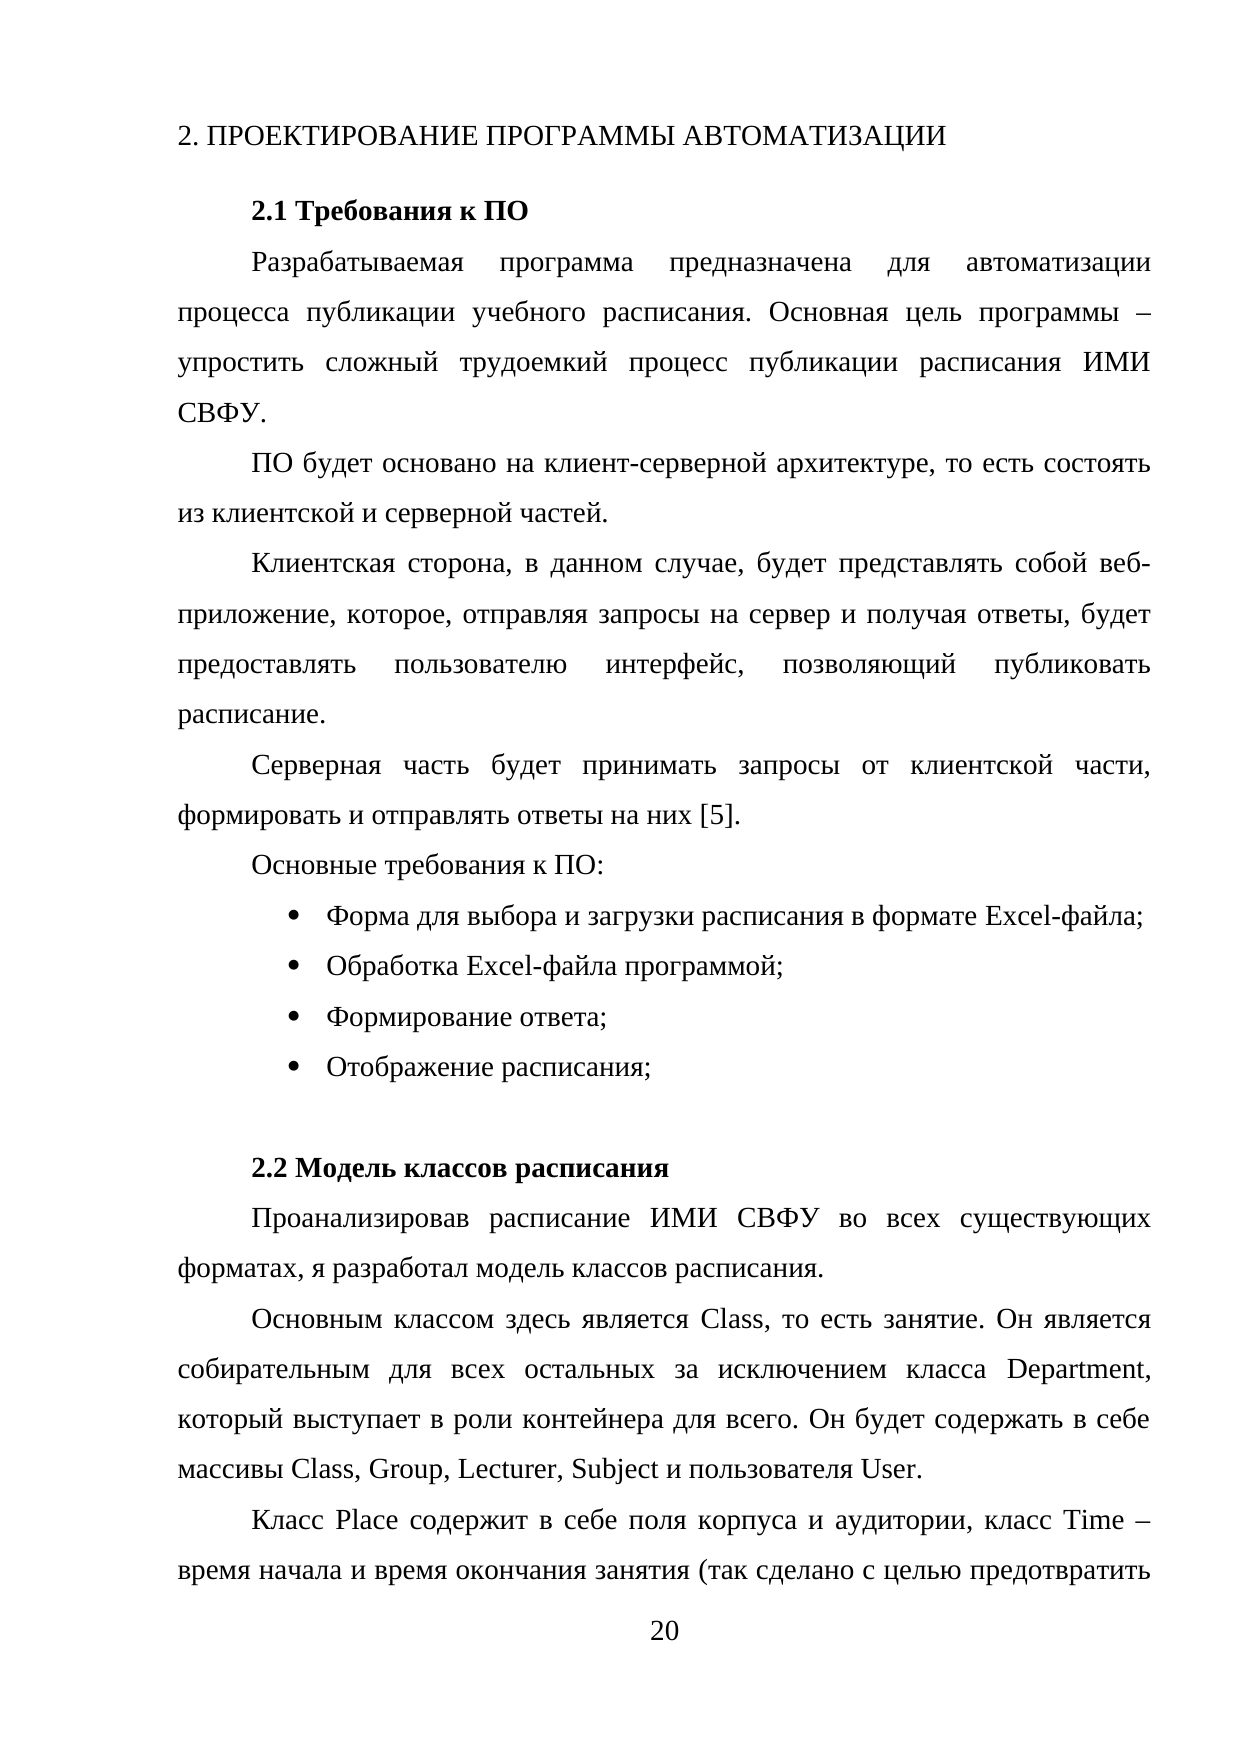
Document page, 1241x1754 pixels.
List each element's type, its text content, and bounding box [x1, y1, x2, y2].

text Разрабатываемая программа предназначена для автоматизации процесса публикации учебного расписания. Основная цель программы – упростить сложный трудоемкий процесс публикации расписания ИМИ СВФУ. [177, 244, 1152, 428]
text Клиентская сторона, в данном случае, будет представлять собой веб-приложение, которое, отправляя запросы на сервер и получая ответы, будет предоставлять пользователю интерфейс, позволяющий публиковать расписание. [177, 546, 1152, 730]
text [177, 1502, 1152, 1586]
text Проанализировав расписание ИМИ СВФУ во всех существующих форматах, я разработал модель классов расписания. [177, 1200, 1152, 1284]
subtitle 2.2 Модель классов расписания [177, 1150, 1152, 1183]
list Обработка Excel-файла программой; [288, 948, 1152, 982]
list Отображение расписания; [288, 1049, 1152, 1083]
subtitle 2.1 Требования к ПО [177, 193, 1152, 227]
text Основные требования к ПО: [177, 847, 1152, 881]
list Формирование ответа; [288, 999, 1152, 1032]
list Форма для выбора и загрузки расписания в формате Excel-файла; [288, 898, 1152, 931]
text ПО будет основано на клиент-серверной архитектуре, то есть состоять из клиентской и серверной частей. [177, 445, 1152, 529]
subtitle 2. ПРОЕКТИРОВАНИЕ ПРОГРАММЫ АВТОМАТИЗАЦИИ [177, 118, 1152, 152]
text Основным классом здесь является Class, то есть занятие. Он является собирательным для всех остальных за исключением класса Department, который выступает в роли контейнера для всего. Он будет содержать в себе массивы Class, Group, Lecturer, Subject и пользователя User. [177, 1301, 1152, 1485]
text Серверная часть будет принимать запросы от клиентской части, формировать и отправлять ответы на них [5]. [177, 747, 1152, 831]
